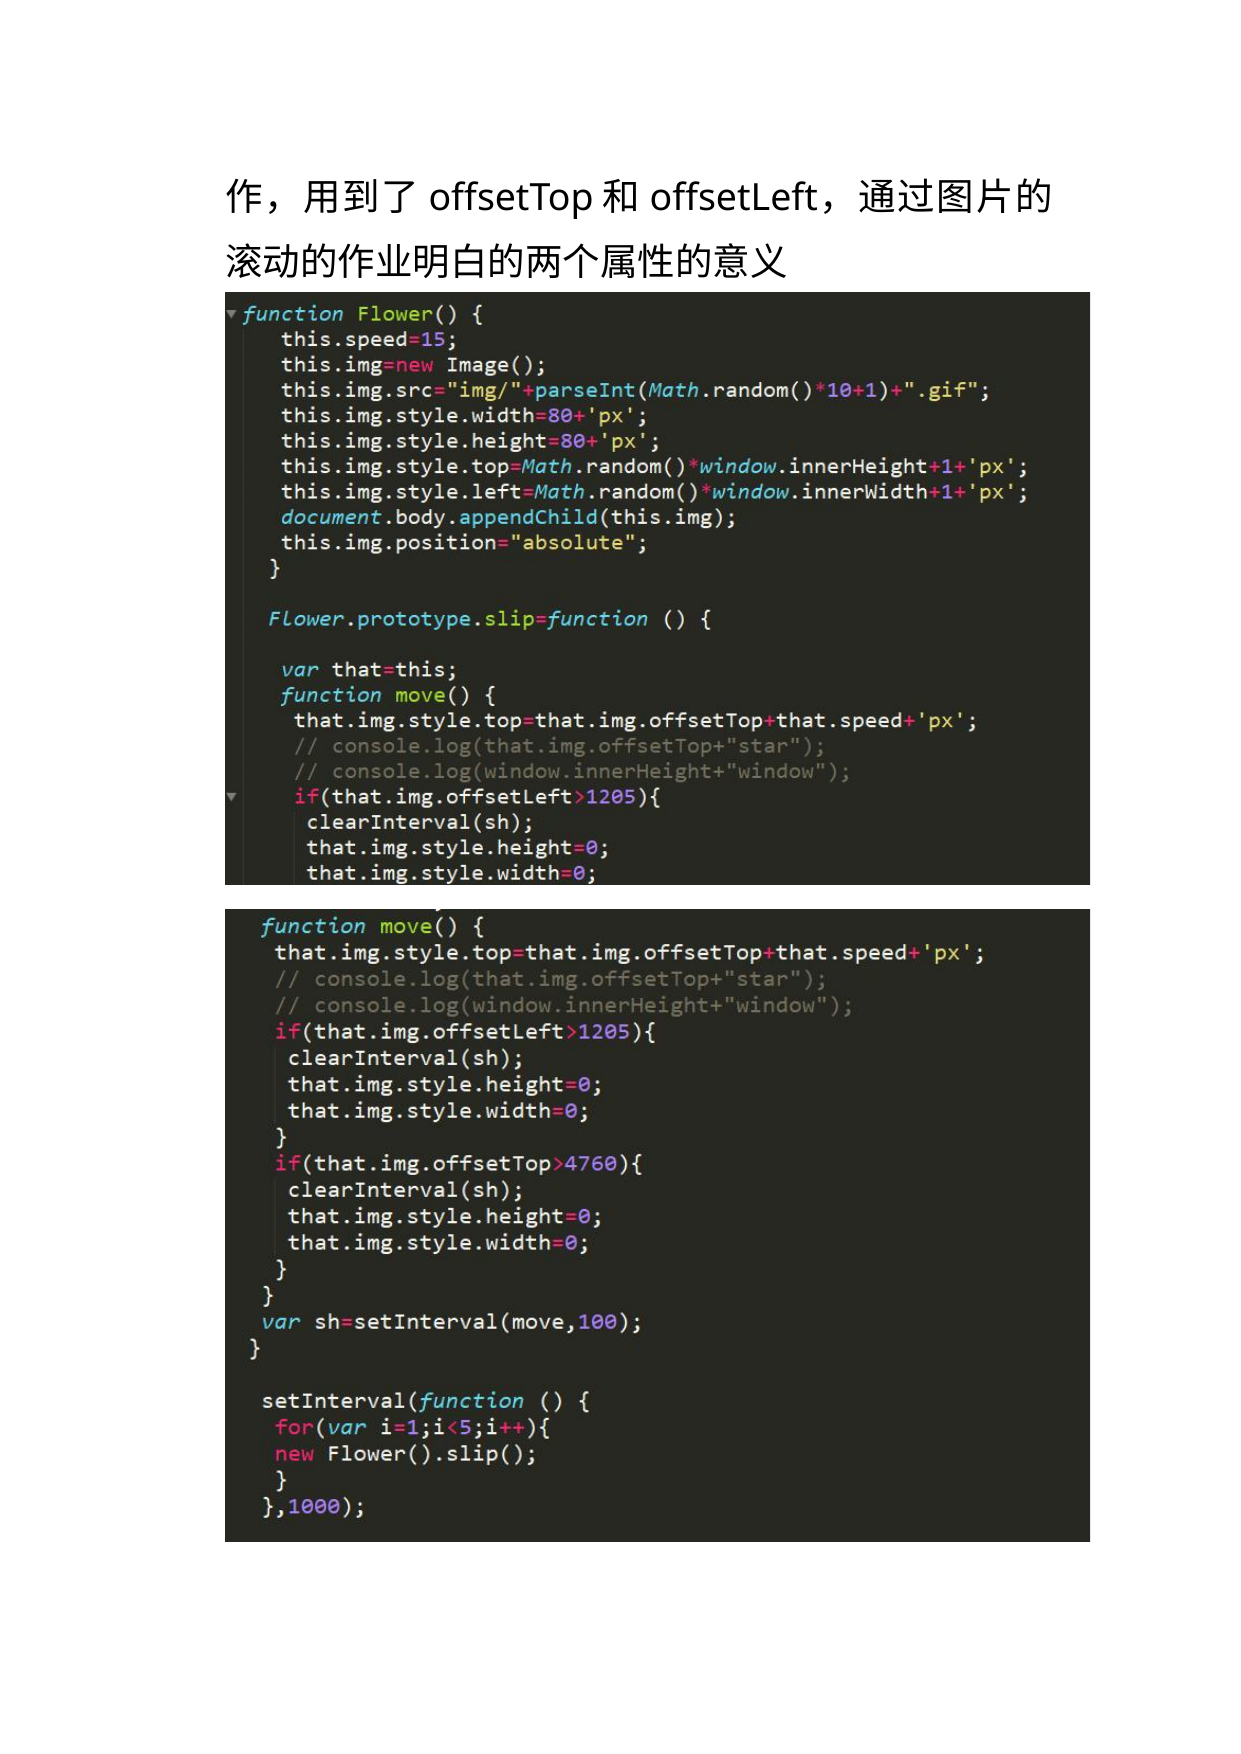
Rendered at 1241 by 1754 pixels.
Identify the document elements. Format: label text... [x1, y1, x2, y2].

list 图片掉落效果：通过一个全局函数来控制掉落的动作，用到了offsetTop和offsetLeft，通过图片的滚动的作业明白的两个属性的意义 [187, 162, 1053, 292]
picture [225, 292, 1091, 885]
picture [225, 909, 1091, 1542]
